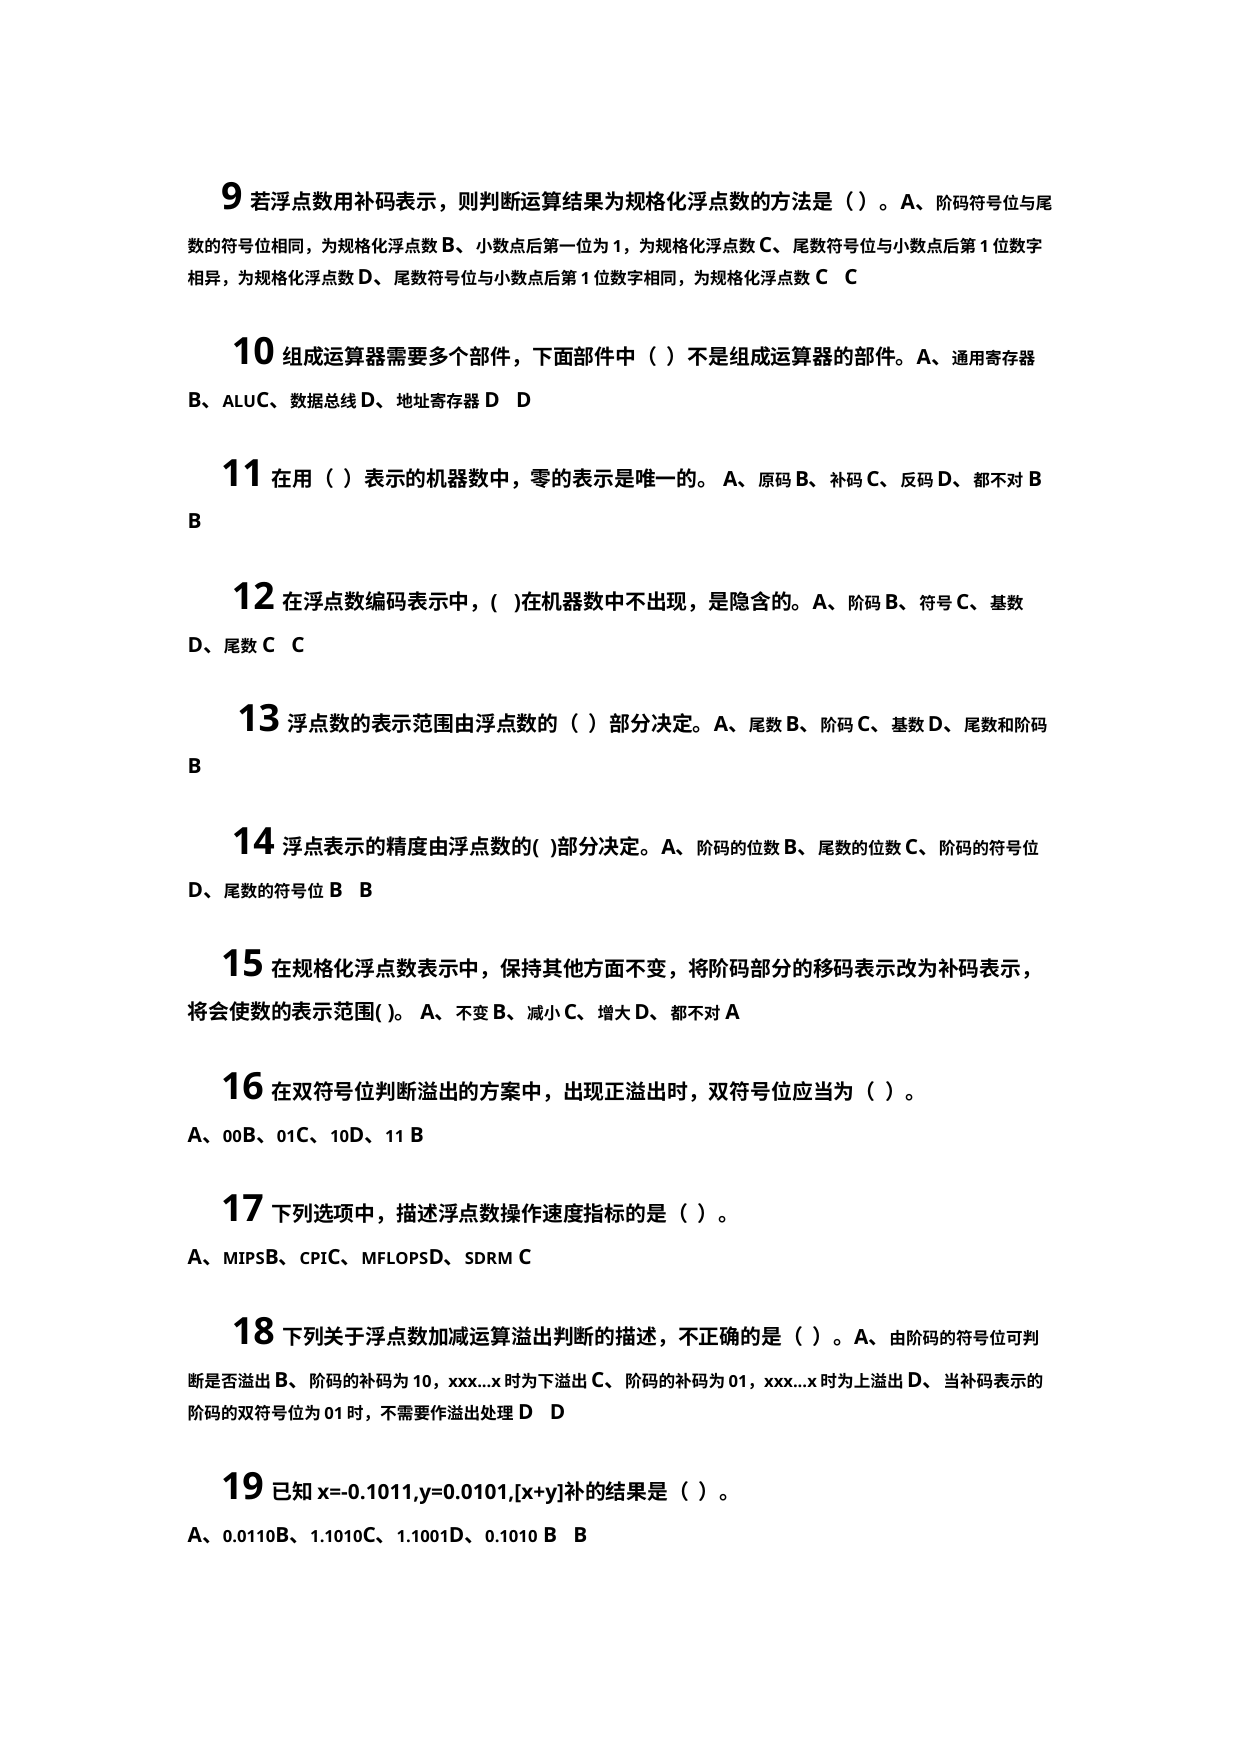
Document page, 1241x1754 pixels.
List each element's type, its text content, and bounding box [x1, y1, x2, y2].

subtitle 13浮点数的表示范围由浮点数的（ ）部分决定。A、尾数B、阶码C、基数D、尾数和阶码 B [187, 684, 1053, 782]
subtitle 14浮点表示的精度由浮点数的( )部分决定。A、阶码的位数B、尾数的位数C、阶码的符号位D、尾数的符号位 B B [187, 807, 1053, 904]
subtitle 16在双符号位判断溢出的方案中，出现正溢出时，双符号位应当为（ ）。A、00B、01C、10D、11 B [187, 1052, 1053, 1149]
subtitle 9若浮点数用补码表示，则判断运算结果为规格化浮点数的方法是（ ）。A、阶码符号位与尾数的符号位相同，为规格化浮点数B、小数点后第一位为1，为规格化浮点数C、尾数符号位与小数点后第1位数字相异，为规格化浮点数D、尾数符号位与小数点后第1位数字相同，为规格化浮点数 C C [187, 162, 1053, 292]
subtitle 15在规格化浮点数表示中，保持其他方面不变，将阶码部分的移码表示改为补码表示，将会使数的表示范围( )。 A、不变B、减小C、增大D、都不对 A [187, 929, 1053, 1027]
subtitle 10组成运算器需要多个部件，下面部件中（ ）不是组成运算器的部件。A、通用寄存器B、ALUC、数据总线D、地址寄存器 D D [187, 317, 1053, 414]
subtitle 12在浮点数编码表示中，( )在机器数中不出现，是隐含的。A、阶码B、符号C、基数D、尾数 C C [187, 562, 1053, 659]
subtitle 18下列关于浮点数加减运算溢出判断的描述，不正确的是（ ）。A、由阶码的符号位可判断是否溢出B、阶码的补码为10，xxx...x时为下溢出C、阶码的补码为01，xxx...x时为上溢出D、当补码表示的阶码的双符号位为01时，不需要作溢出处理 D D [187, 1297, 1053, 1427]
subtitle 19已知x=-0.1011,y=0.0101,[x+y]补的结果是（ ）。A、0.0110B、1.1010C、1.1001D、0.1010 B B [187, 1452, 1053, 1549]
subtitle 11在用（ ）表示的机器数中，零的表示是唯一的。 A、原码B、补码C、反码D、都不对 B B [187, 439, 1053, 537]
subtitle 17下列选项中，描述浮点数操作速度指标的是（ ）。A、MIPSB、CPIC、MFLOPSD、SDRM C [187, 1174, 1053, 1272]
